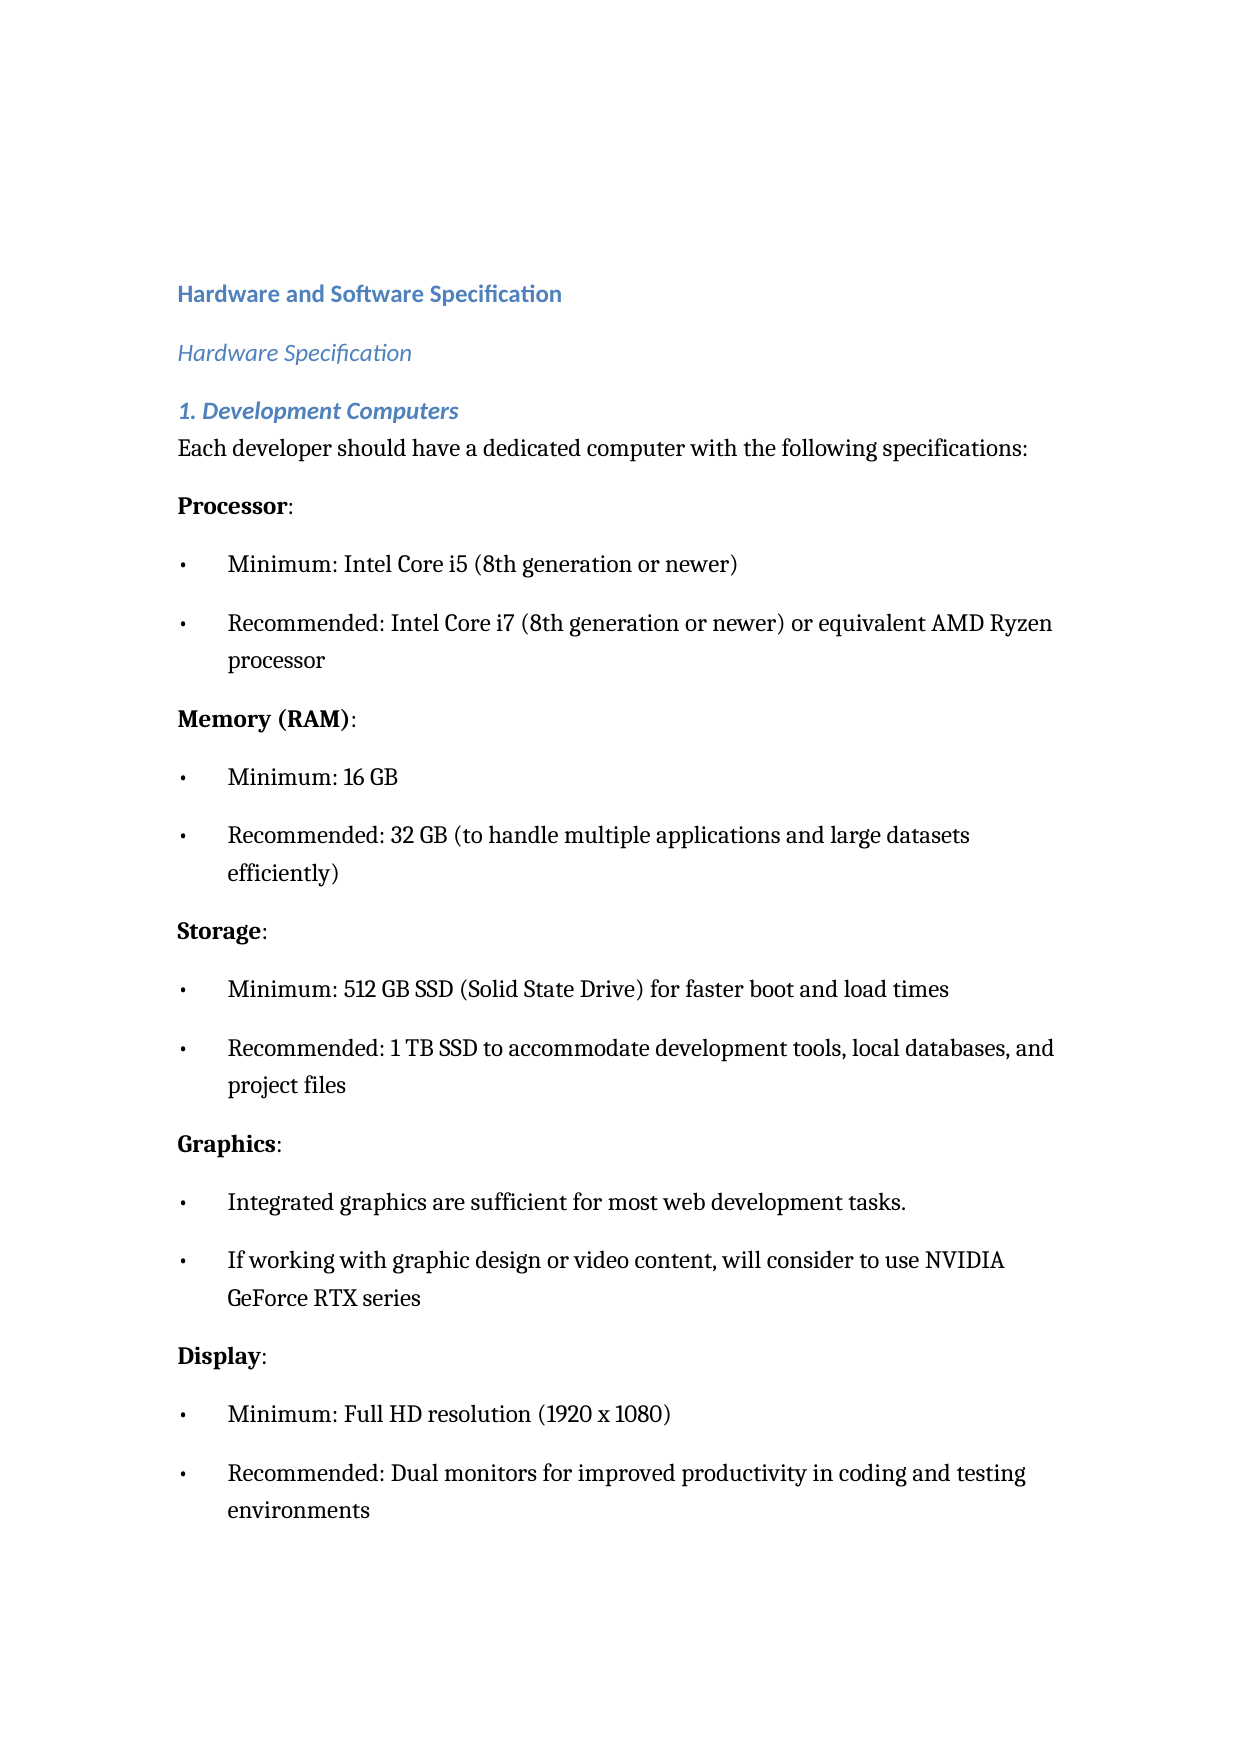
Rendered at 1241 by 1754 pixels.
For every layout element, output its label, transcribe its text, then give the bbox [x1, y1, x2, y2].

text Storage: [177, 913, 1063, 950]
list Minimum: 512 GB SSD (Solid State Drive) for faster boot and load times [177, 971, 1063, 1008]
text Memory (RAM): [177, 700, 1063, 738]
list Minimum: Intel Core i5 (8th generation or newer) [177, 546, 1063, 583]
list Integrated graphics are sufficient for most web development tasks. [177, 1183, 1063, 1221]
subtitle Hardware Specification [177, 333, 1063, 371]
list Minimum: Full HD resolution (1920 x 1080) [177, 1396, 1063, 1433]
list Recommended: 1 TB SSD to accommodate development tools, local databases, and project files [177, 1029, 1063, 1104]
text Graphics: [177, 1125, 1063, 1163]
subtitle Hardware and Software Specification [177, 275, 1063, 313]
subtitle 1. Development Computers [177, 392, 1063, 429]
list Recommended: 32 GB (to handle multiple applications and large datasets efficiently) [177, 817, 1063, 892]
list Recommended: Dual monitors for improved productivity in coding and testing environments [177, 1454, 1063, 1529]
text Each developer should have a dedicated computer with the following specifications: [177, 429, 1063, 467]
list Recommended: Intel Core i7 (8th generation or newer) or equivalent AMD Ryzen processor [177, 604, 1063, 679]
text Processor: [177, 488, 1063, 525]
text Display: [177, 1338, 1063, 1375]
list If working with graphic design or video content, will consider to use NVIDIA GeForce RTX series [177, 1242, 1063, 1317]
list Minimum: 16 GB [177, 758, 1063, 796]
